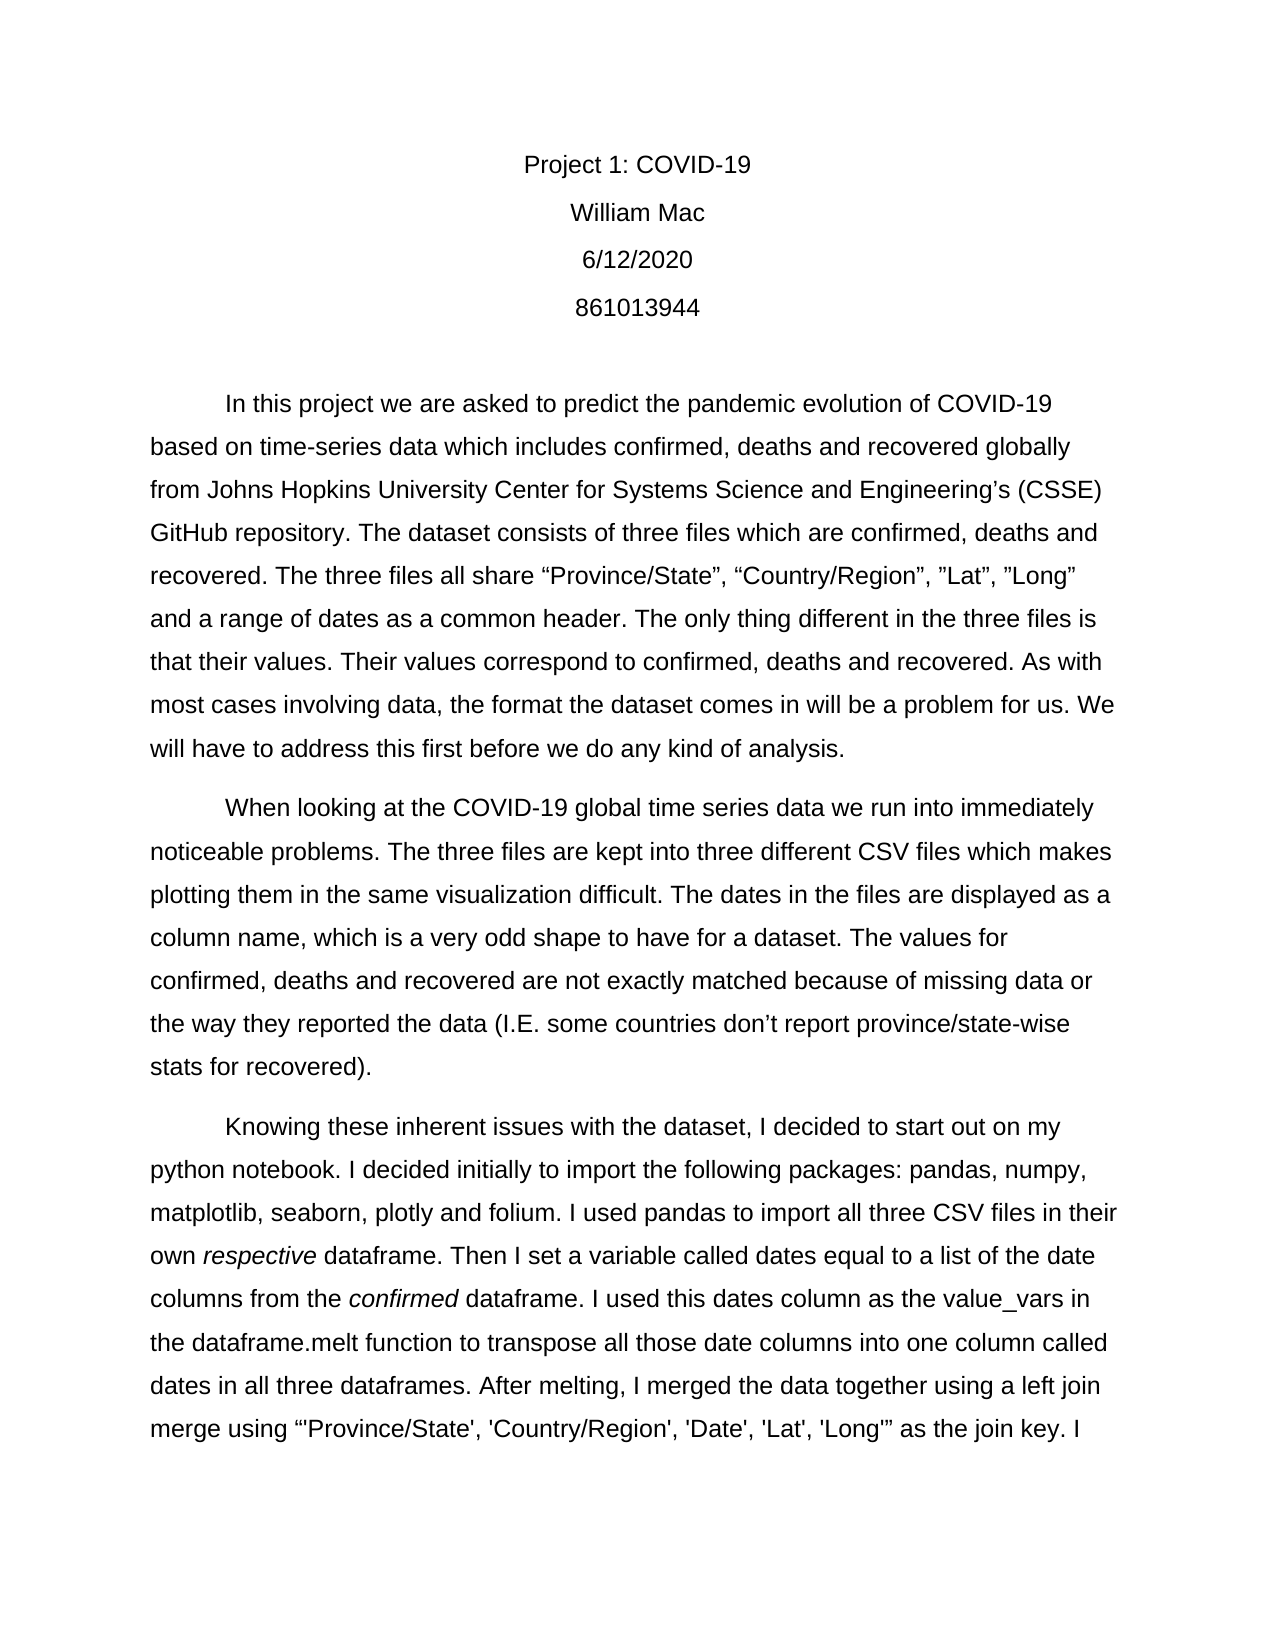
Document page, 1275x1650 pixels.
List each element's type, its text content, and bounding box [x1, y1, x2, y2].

text When looking at the COVID-19 global time series data we run into immediately noticeable problems. The three files are kept into three different CSV files which makes plotting them in the same visualization difficult. The dates in the files are displayed as a column name, which is a very odd shape to have for a dataset. The values for confirmed, deaths and recovered are not exactly matched because of missing data or the way they reported the data (I.E. some countries don’t report province/state-wise stats for recovered). [150, 793, 1125, 1081]
text 6/12/2020 [150, 245, 1125, 274]
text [150, 1112, 1125, 1442]
text Project 1: COVID-19 [150, 150, 1125, 179]
text In this project we are asked to predict the pandemic evolution of COVID-19 based on time-series data which includes confirmed, deaths and recovered globally from Johns Hopkins University Center for Systems Science and Engineering’s (CSSE) GitHub repository. The dataset consists of three files which are confirmed, deaths and recovered. The three files all share “Province/State”, “Country/Region”, ”Lat”, ”Long” and a range of dates as a common header. The only thing different in the three files is that their values. Their values correspond to confirmed, deaths and recovered. As with most cases involving data, the format the dataset comes in will be a problem for us. We will have to address this first before we do any kind of analysis. [150, 388, 1125, 762]
text William Mac [150, 198, 1125, 226]
text 861013944 [150, 293, 1125, 322]
